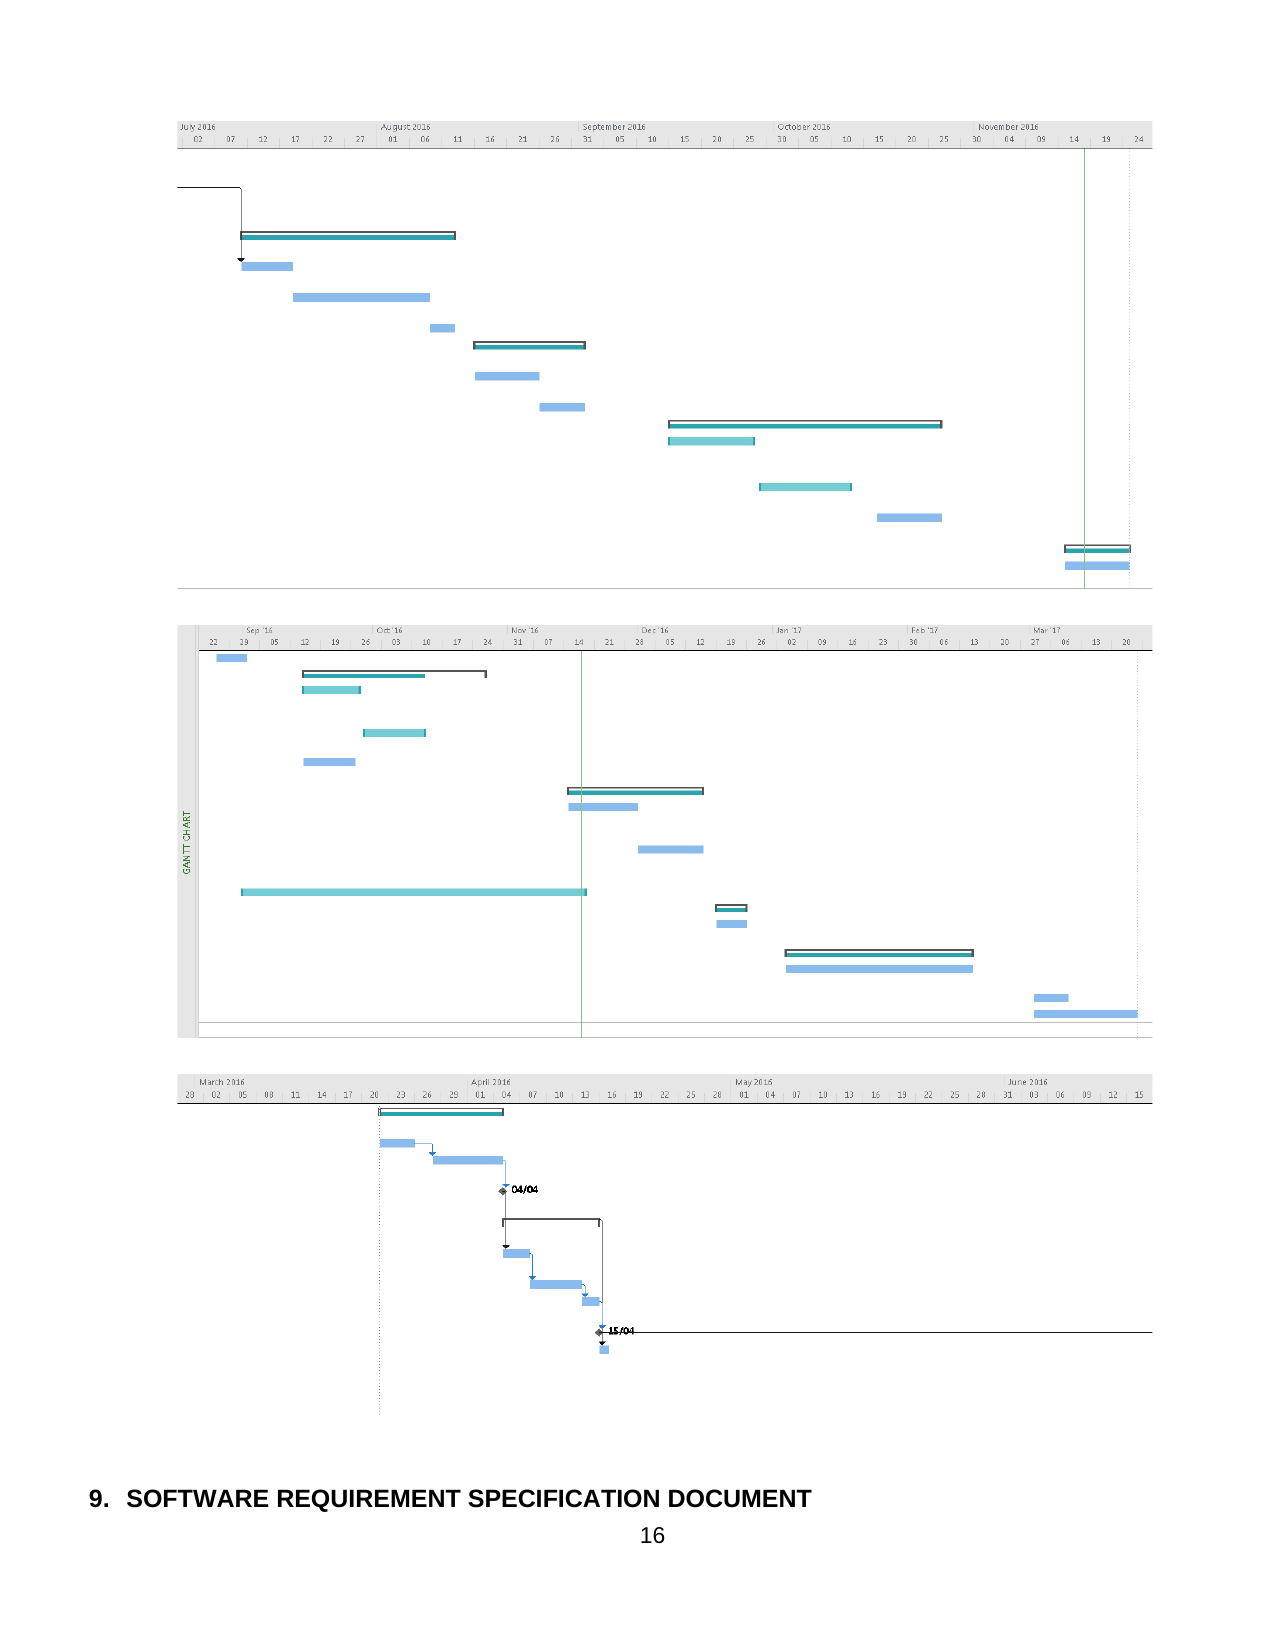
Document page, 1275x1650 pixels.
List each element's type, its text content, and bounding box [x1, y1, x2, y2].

picture [177, 121, 1153, 589]
picture [177, 625, 1153, 1038]
picture [177, 1074, 1153, 1415]
list SOFTWARE REQUIREMENT SPECIFICATION DOCUMENT [89, 1484, 1216, 1513]
